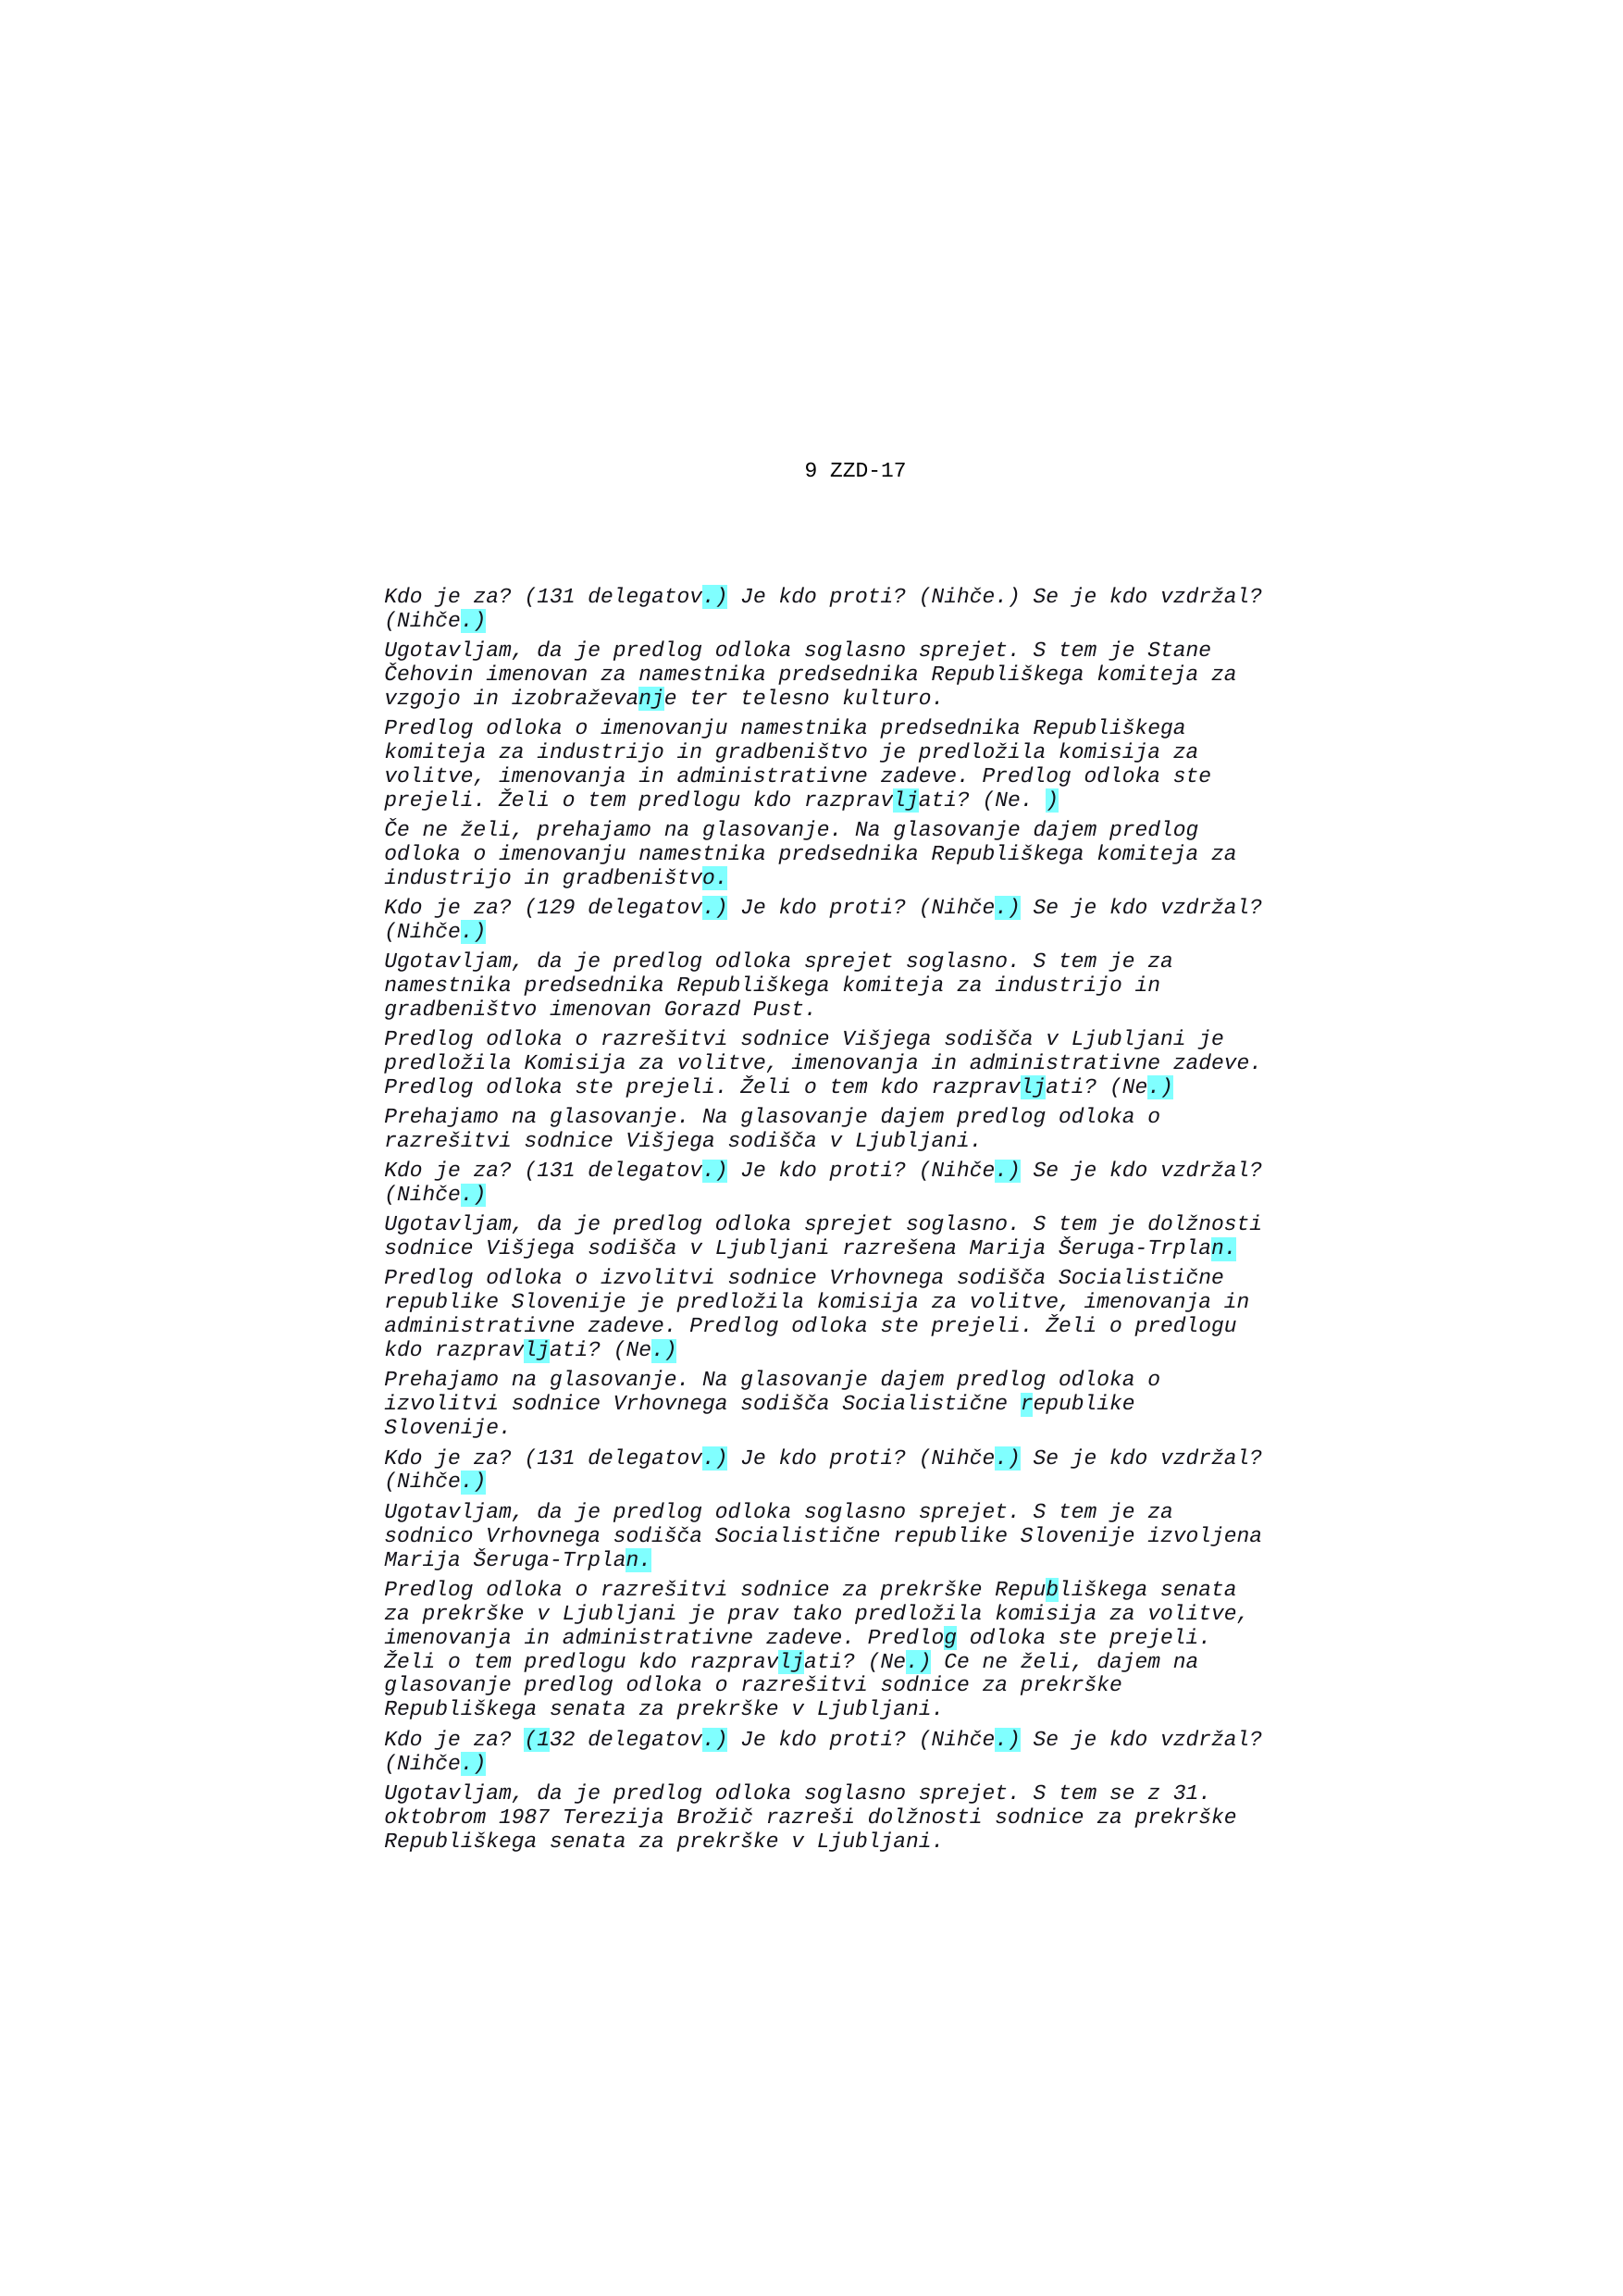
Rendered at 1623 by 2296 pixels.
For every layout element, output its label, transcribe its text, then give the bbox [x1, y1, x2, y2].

text Ugotavljam, da je predlog odloka sprejet soglasno. S tem je za namestnika predsednika Republiškega komiteja za industrijo in gradbeništvo imenovan Gorazd Pust. [384, 949, 1269, 1022]
text Ugotavljam, da je predlog odloka soglasno sprejet. S tem se z 31. oktobrom 1987 Terezija Brožič razreši dolžnosti sodnice za prekrške Republiškega senata za prekrške v Ljubljani. [384, 1781, 1269, 1854]
text Kdo je za? (131 delegatov.) Je kdo proti? (Nihče.) Se je kdo vzdržal? (Nihče.) [384, 1160, 1269, 1207]
text Kdo je za? (131 delegatov.) Je kdo proti? (Nihče.) Se je kdo vzdržal? (Nihče.) [384, 585, 1269, 633]
text Ugotavljam, da je predlog odloka sprejet soglasno. S tem je dolžnosti sodnice Višjega sodišča v Ljubljani razrešena Marija Šeruga-Trplan. [384, 1213, 1269, 1261]
text Če ne želi, prehajamo na glasovanje. Na glasovanje dajem predlog odloka o imenovanju namestnika predsednika Republiškega komiteja za industrijo in gradbeništvo. [384, 818, 1269, 890]
text Predlog odloka o razrešitvi sodnice za prekrške Republiškega senata za prekrške v Ljubljani je prav tako predložila komisija za volitve, imenovanja in administrativne zadeve. Predlog odloka ste prejeli. Želi o tem predlogu kdo razpravljati? (Ne.) Ce ne želi, dajem na glasovanje predlog odloka o razrešitvi sodnice za prekrške Republiškega senata za prekrške v Ljubljani. [384, 1578, 1269, 1722]
text Prehajamo na glasovanje. Na glasovanje dajem predlog odloka o izvolitvi sodnice Vrhovnega sodišča Socialistične republike Slovenije. [384, 1369, 1269, 1441]
text Ugotavljam, da je predlog odloka soglasno sprejet. S tem je Stane Čehovin imenovan za namestnika predsednika Republiškega komiteja za vzgojo in izobraževanje ter telesno kulturo. [384, 639, 1269, 711]
text Ugotavljam, da je predlog odloka soglasno sprejet. S tem je za sodnico Vrhovnega sodišča Socialistične republike Slovenije izvoljena Marija Šeruga-Trplan. [384, 1500, 1269, 1572]
text Predlog odloka o imenovanju namestnika predsednika Republiškega komiteja za industrijo in gradbeništvo je predložila komisija za volitve, imenovanja in administrativne zadeve. Predlog odloka ste prejeli. Želi o tem predlogu kdo razpravljati? (Ne. ) [384, 716, 1269, 813]
text Kdo je za? (129 delegatov.) Je kdo proti? (Nihče.) Se je kdo vzdržal? (Nihče.) [384, 896, 1269, 944]
text Predlog odloka o izvolitvi sodnice Vrhovnega sodišča Socialistične republike Slovenije je predložila komisija za volitve, imenovanja in administrativne zadeve. Predlog odloka ste prejeli. Želi o predlogu kdo razpravljati? (Ne.) [384, 1267, 1269, 1363]
text Predlog odloka o razrešitvi sodnice Višjega sodišča v Ljubljani je predložila Komisija za volitve, imenovanja in administrativne zadeve. Predlog odloka ste prejeli. Želi o tem kdo razpravljati? (Ne.) [384, 1027, 1269, 1099]
text Prehajamo na glasovanje. Na glasovanje dajem predlog odloka o razrešitvi sodnice Višjega sodišča v Ljubljani. [384, 1105, 1269, 1153]
text Kdo je za? (132 delegatov.) Je kdo proti? (Nihče.) Se je kdo vzdržal? (Nihče.) [384, 1728, 1269, 1776]
text Kdo je za? (131 delegatov.) Je kdo proti? (Nihče.) Se je kdo vzdržal? (Nihče.) [384, 1446, 1269, 1495]
